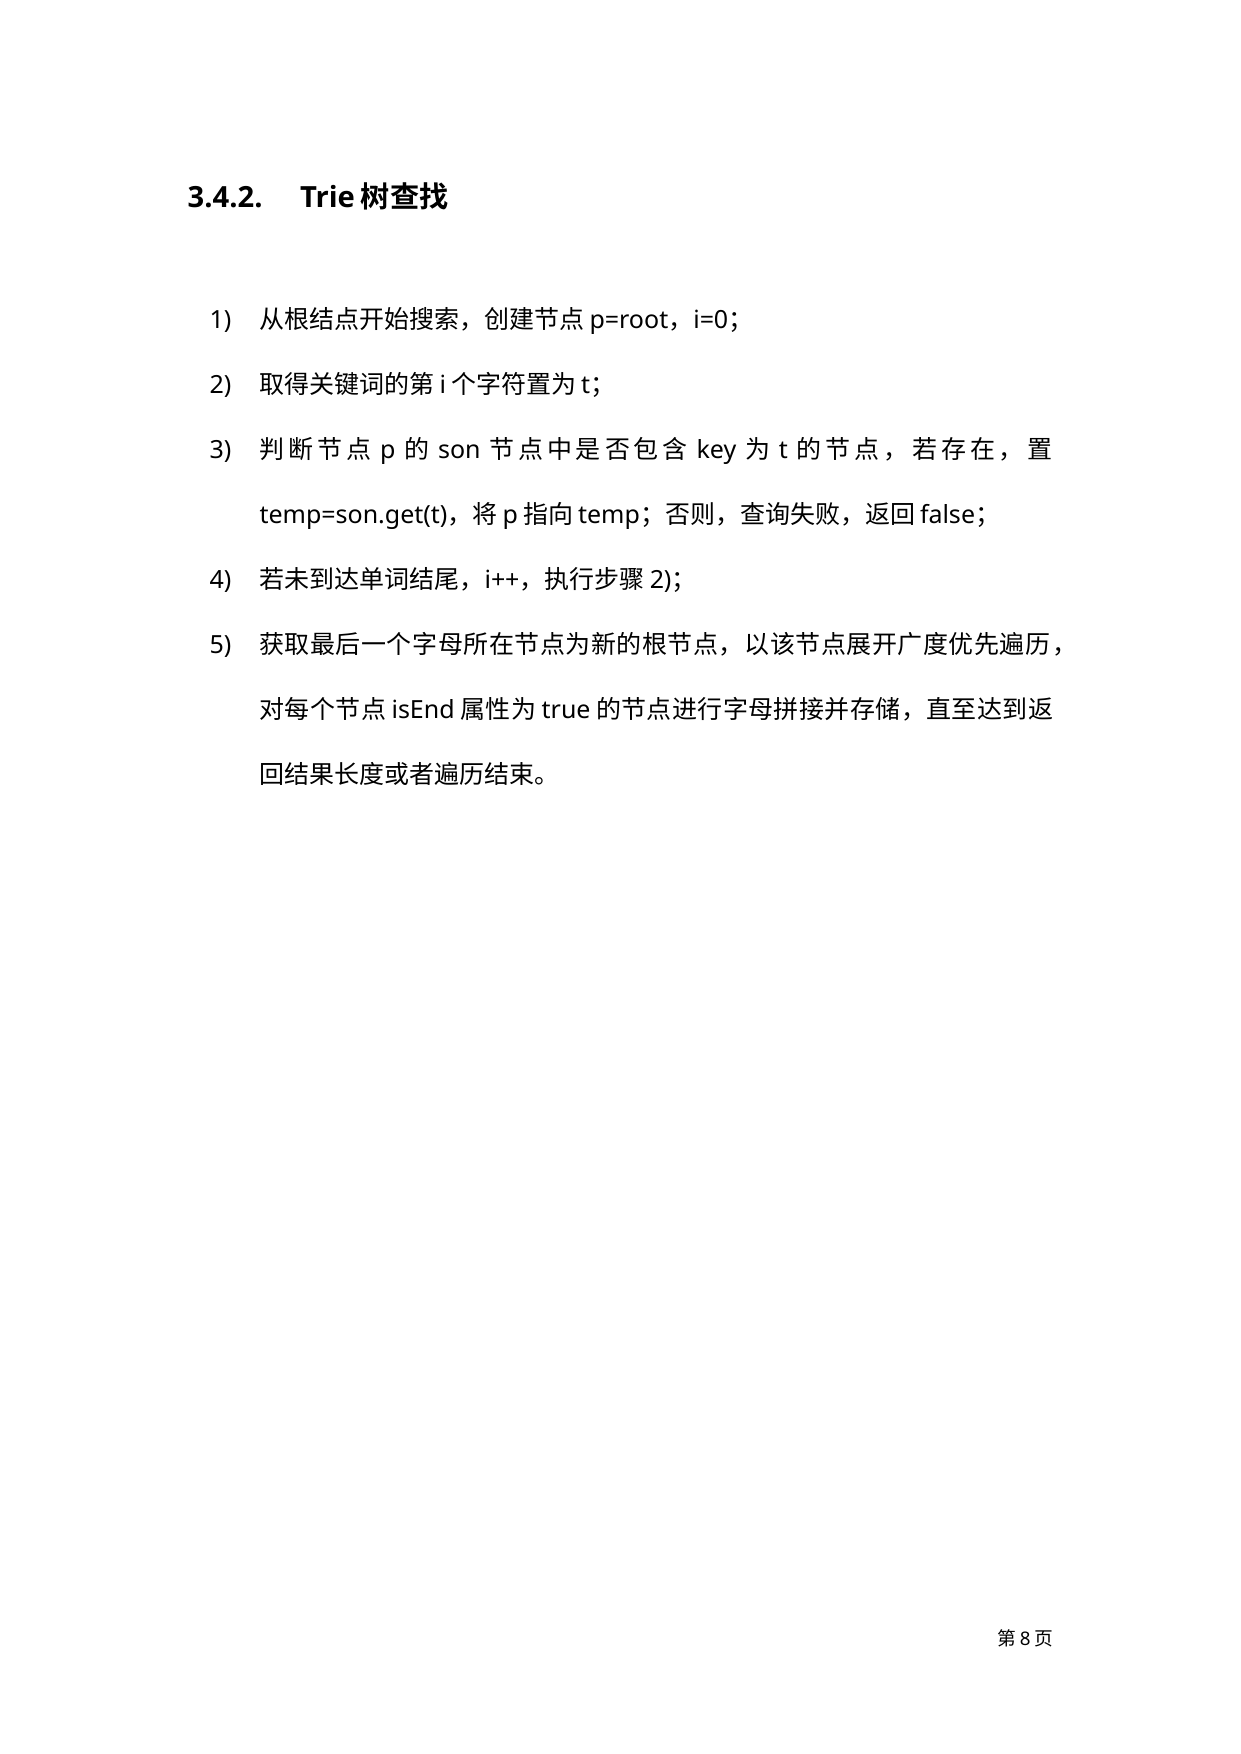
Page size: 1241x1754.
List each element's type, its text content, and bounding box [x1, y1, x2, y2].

list 从根结点开始搜索，创建节点p=root，i=0； [209, 285, 1053, 350]
subtitle Trie树查找 [187, 162, 1053, 227]
list 若未到达单词结尾，i++，执行步骤2)； [209, 545, 1053, 610]
list 取得关键词的第i个字符置为t； [209, 350, 1053, 415]
list 获取最后一个字母所在节点为新的根节点，以该节点展开广度优先遍历，对每个节点isEnd属性为true的节点进行字母拼接并存储，直至达到返回结果长度或者遍历结束。 [209, 610, 1053, 805]
list 判断节点p的son节点中是否包含key为t的节点，若存在，置temp=son.get(t)，将p指向temp；否则，查询失败，返回false； [209, 415, 1053, 545]
